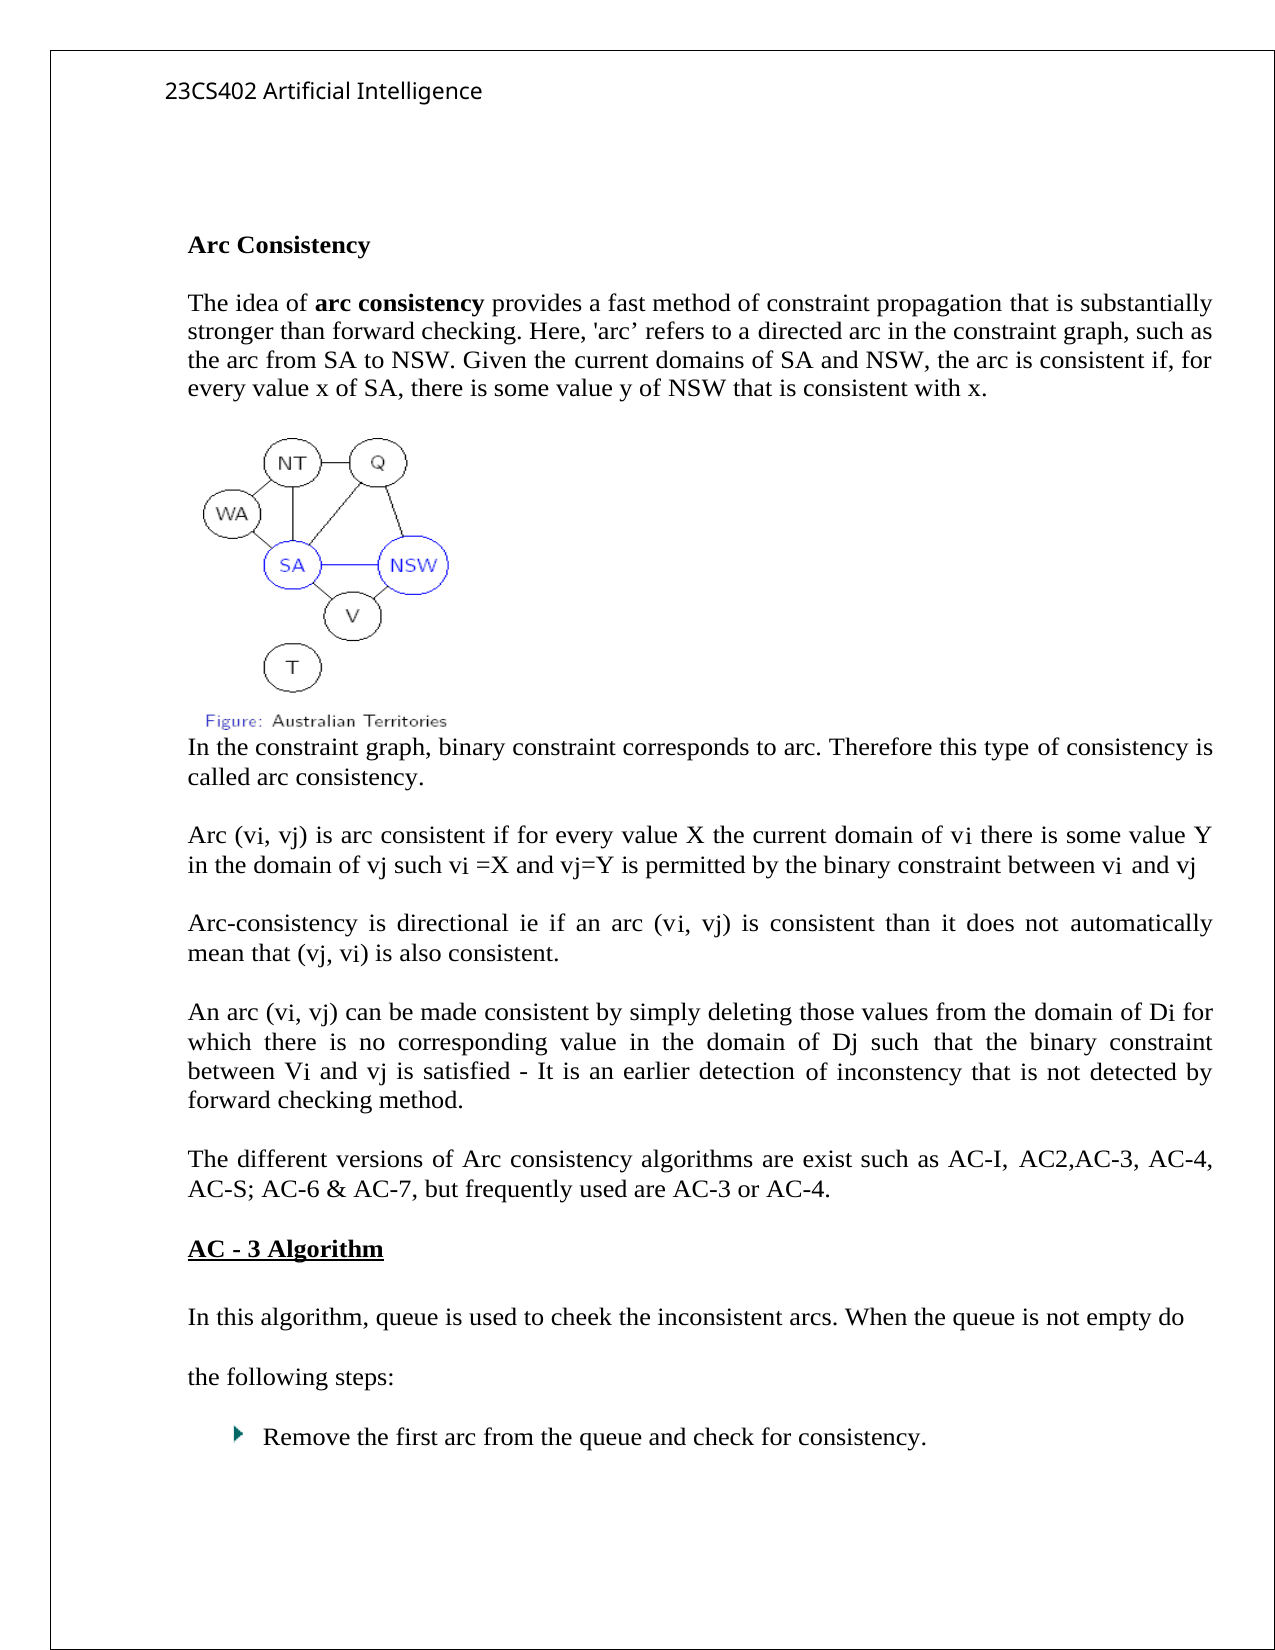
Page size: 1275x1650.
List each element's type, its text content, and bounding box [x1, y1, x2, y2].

text In this algorithm, queue is used to cheek the inconsistent arcs. When the queue is not empty do the following steps: [187, 1302, 1213, 1390]
text An arc (vi, vj) can be made consistent by simply deleting those values from the domain of Di for which there is no corresponding value in the domain of Dj such that the binary constraint between Vi and vj is satisfied - It is an earlier detection of inconstency that is not detected by forward checking method. [187, 998, 1213, 1114]
picture [203, 438, 449, 730]
subtitle AC - 3 Algorithm [187, 1234, 1213, 1262]
text The different versions of Arc consistency algorithms are exist such as AC-I, AC2,AC-3, AC-4, AC-S; AC-6 & AC-7, but frequently used are AC-3 or AC-4. [187, 1144, 1213, 1203]
text Arc (vi, vj) is arc consistent if for every value X the current domain of vi there is some value Y in the domain of vj such vi =X and vj=Y is permitted by the binary constraint between vi and vj [187, 821, 1213, 880]
text Arc-consistency is directional ie if an arc (vi, vj) is consistent than it does not automatically mean that (vj, vi) is also consistent. [187, 909, 1213, 968]
picture [233, 1425, 243, 1443]
subtitle Arc Consistency [187, 230, 1213, 259]
text The idea of arc consistency provides a fast method of constraint propagation that is substantially stronger than forward checking. Here, 'arc’ refers to a directed arc in the constraint graph, such as the arc from SA to NSW. Given the current domains of SA and NSW, the arc is consistent if, for every value x of SA, there is some value y of NSW that is consistent with x. [187, 289, 1213, 402]
text Remove the first arc from the queue and check for consistency. [263, 1422, 1213, 1450]
text In the constraint graph, binary constraint corresponds to arc. Therefore this type of consistency is called arc consistency. [187, 432, 1213, 791]
